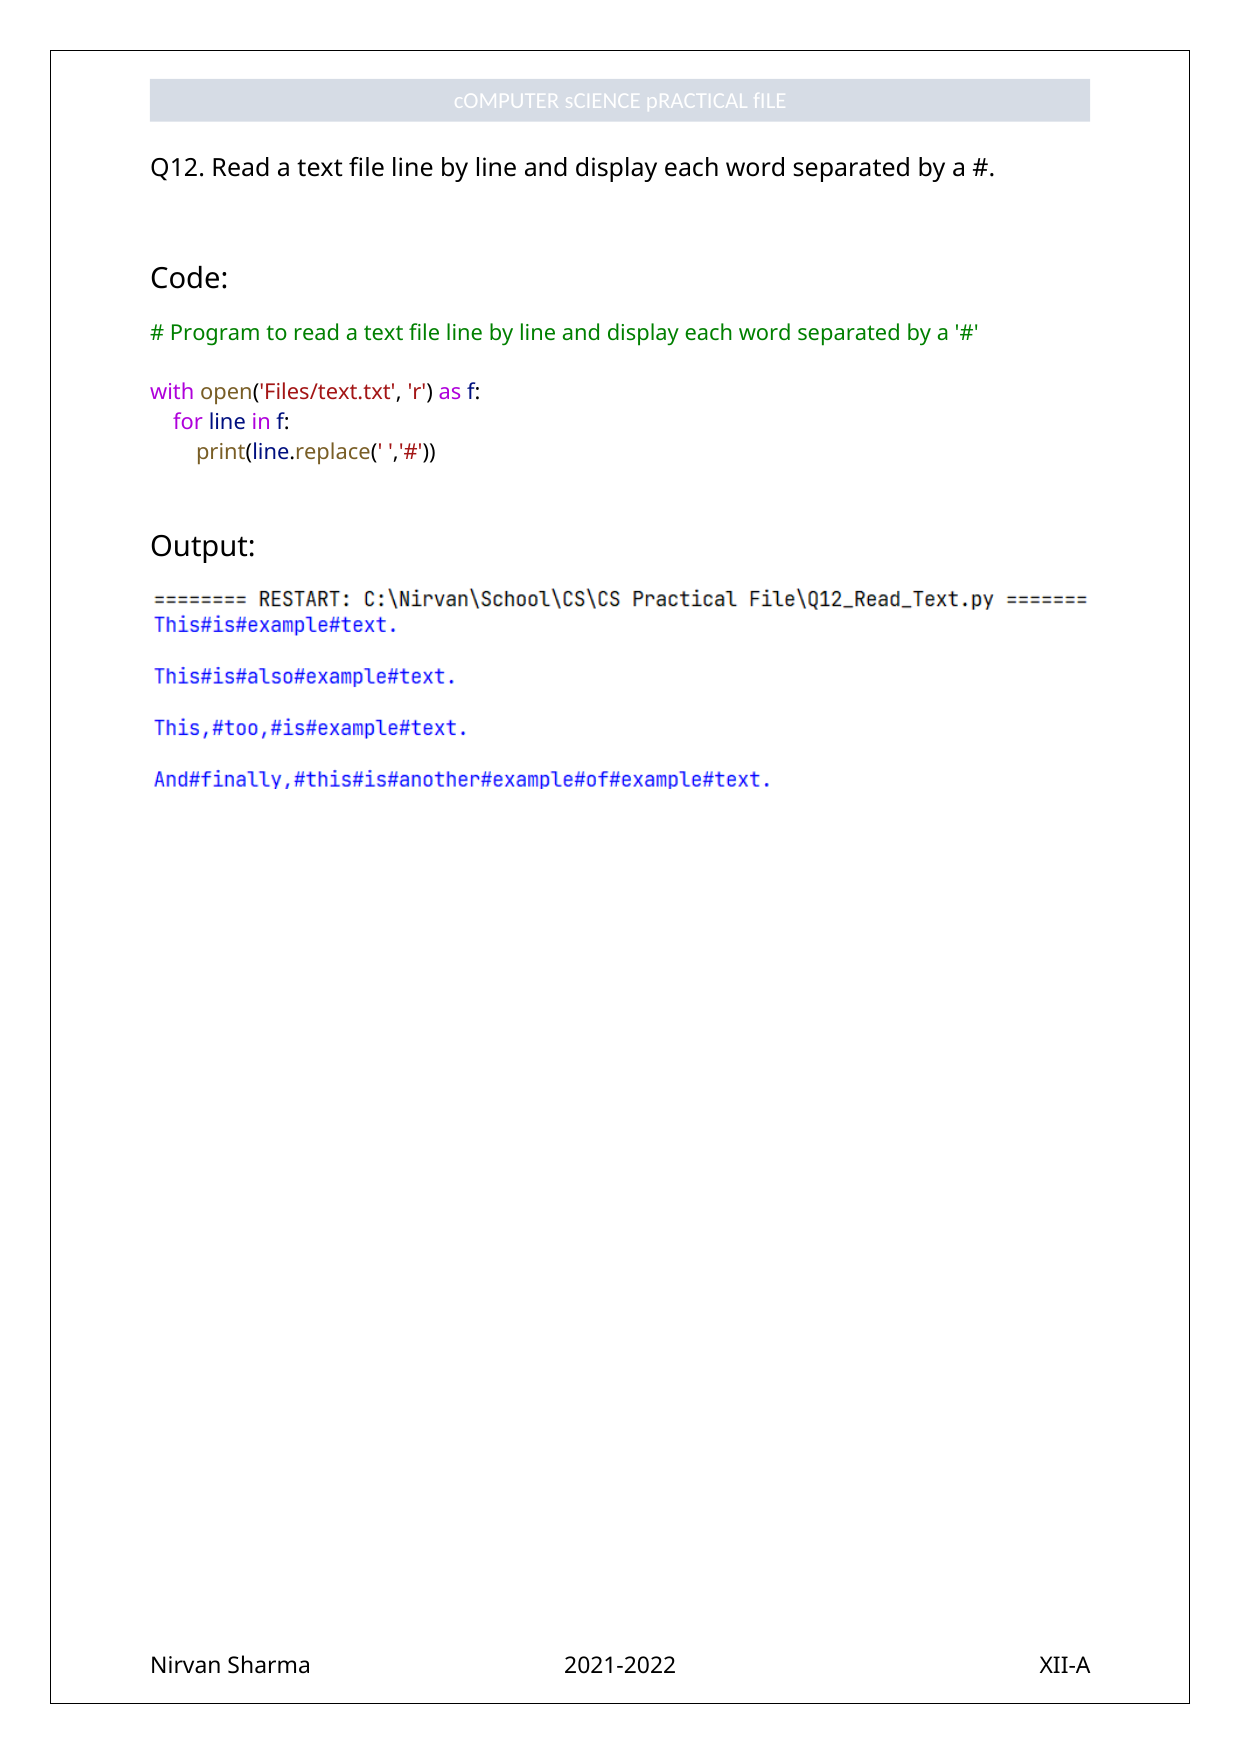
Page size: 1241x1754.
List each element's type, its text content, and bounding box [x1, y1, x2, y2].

text Output: [150, 525, 1090, 565]
text for line in f: [150, 406, 1090, 436]
text # Program to read a text file line by line and display each word separated by a '#' [150, 317, 1090, 346]
text with open('Files/text.txt', 'r') as f: [150, 376, 1090, 406]
text print(line.replace(' ','#')) [150, 436, 1090, 466]
text Code: [150, 257, 1090, 297]
picture [150, 584, 1091, 789]
text Q12. Read a text file line by line and display each word separated by a #. [150, 150, 1090, 184]
